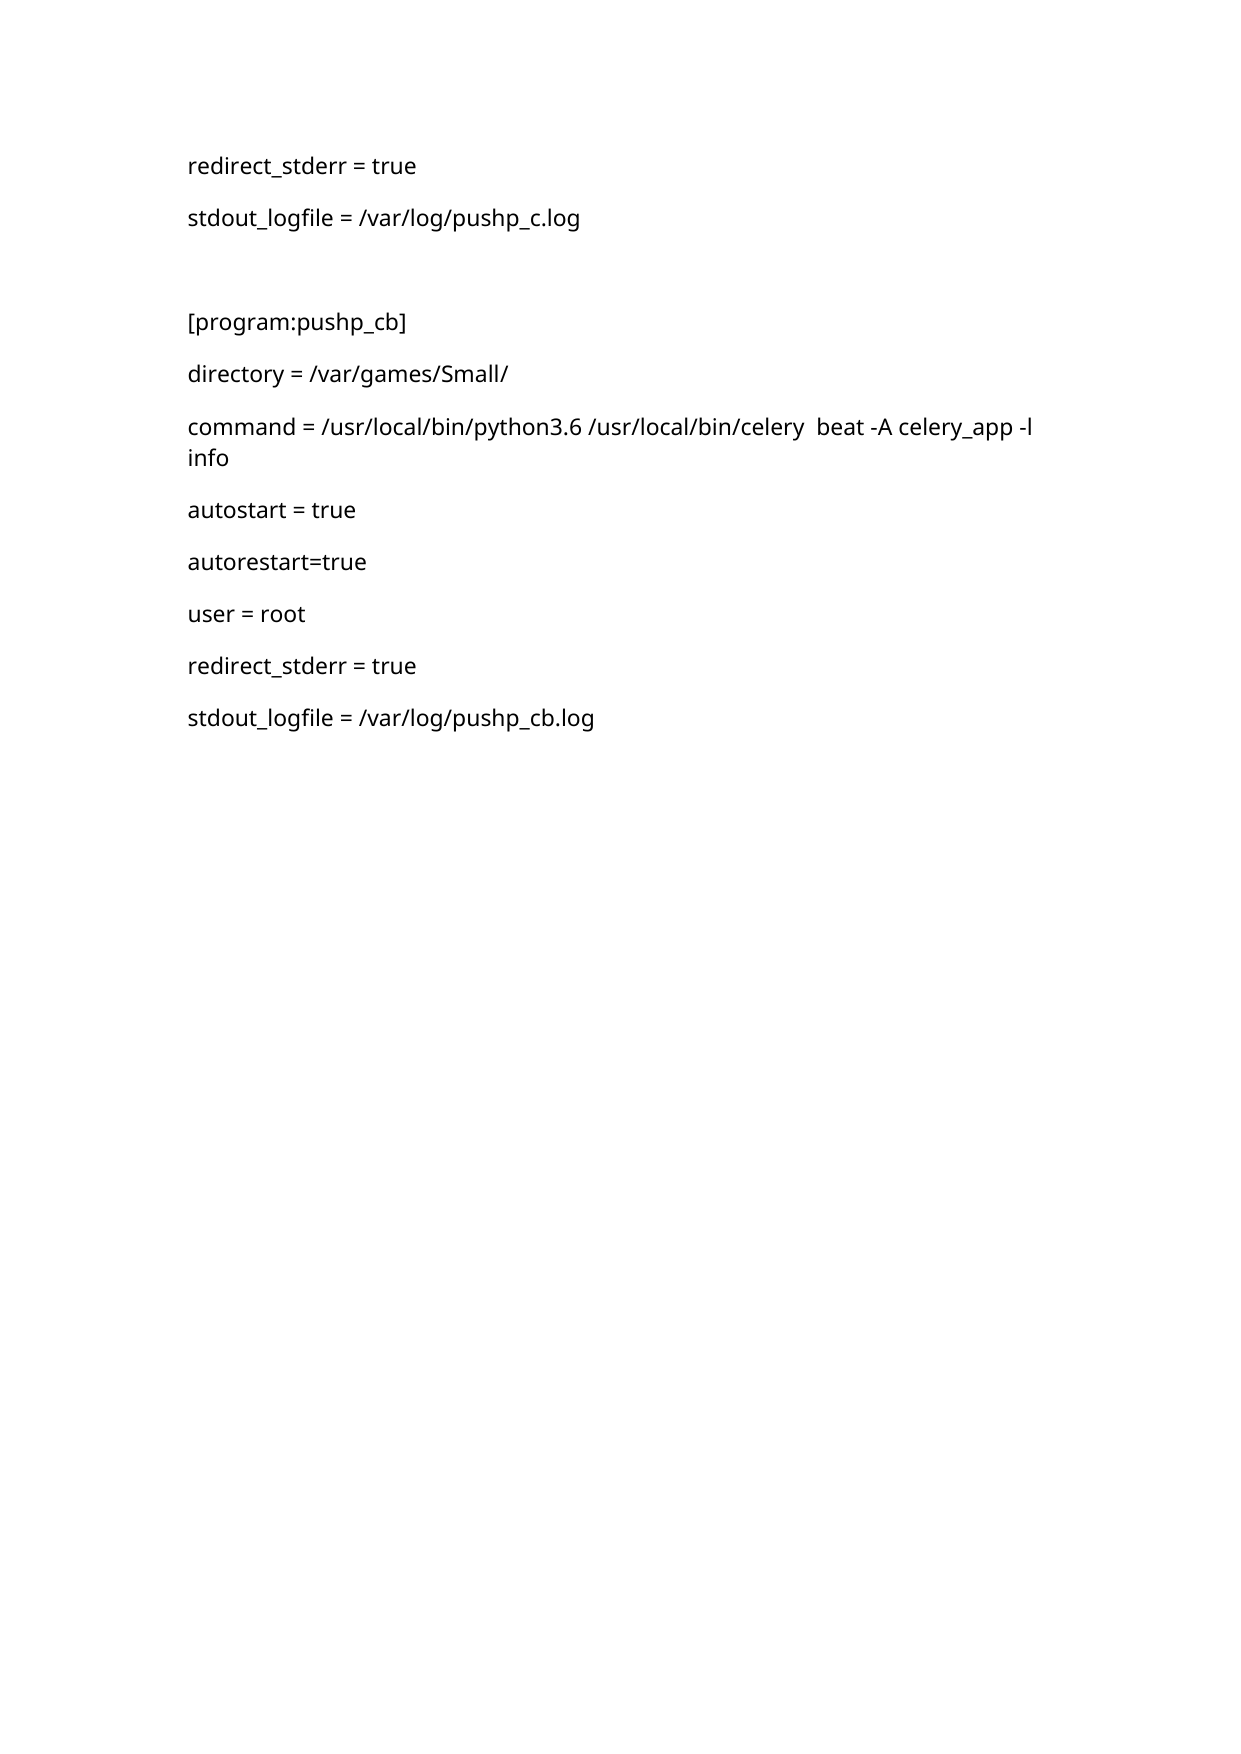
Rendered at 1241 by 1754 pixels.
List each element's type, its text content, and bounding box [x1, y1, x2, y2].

text redirect_stderr = true [187, 150, 1053, 181]
text autorestart=true [187, 546, 1053, 577]
text stdout_logfile = /var/log/pushp_cb.log [187, 702, 1053, 733]
text stdout_logfile = /var/log/pushp_c.log [187, 202, 1053, 233]
text directory = /var/games/Small/ [187, 358, 1053, 389]
text user = root [187, 598, 1053, 629]
text redirect_stderr = true [187, 650, 1053, 681]
text command = /usr/local/bin/python3.6 /usr/local/bin/celery beat -A celery_app -l info [187, 410, 1053, 473]
text [program:pushp_cb] [187, 306, 1053, 337]
text autostart = true [187, 494, 1053, 525]
